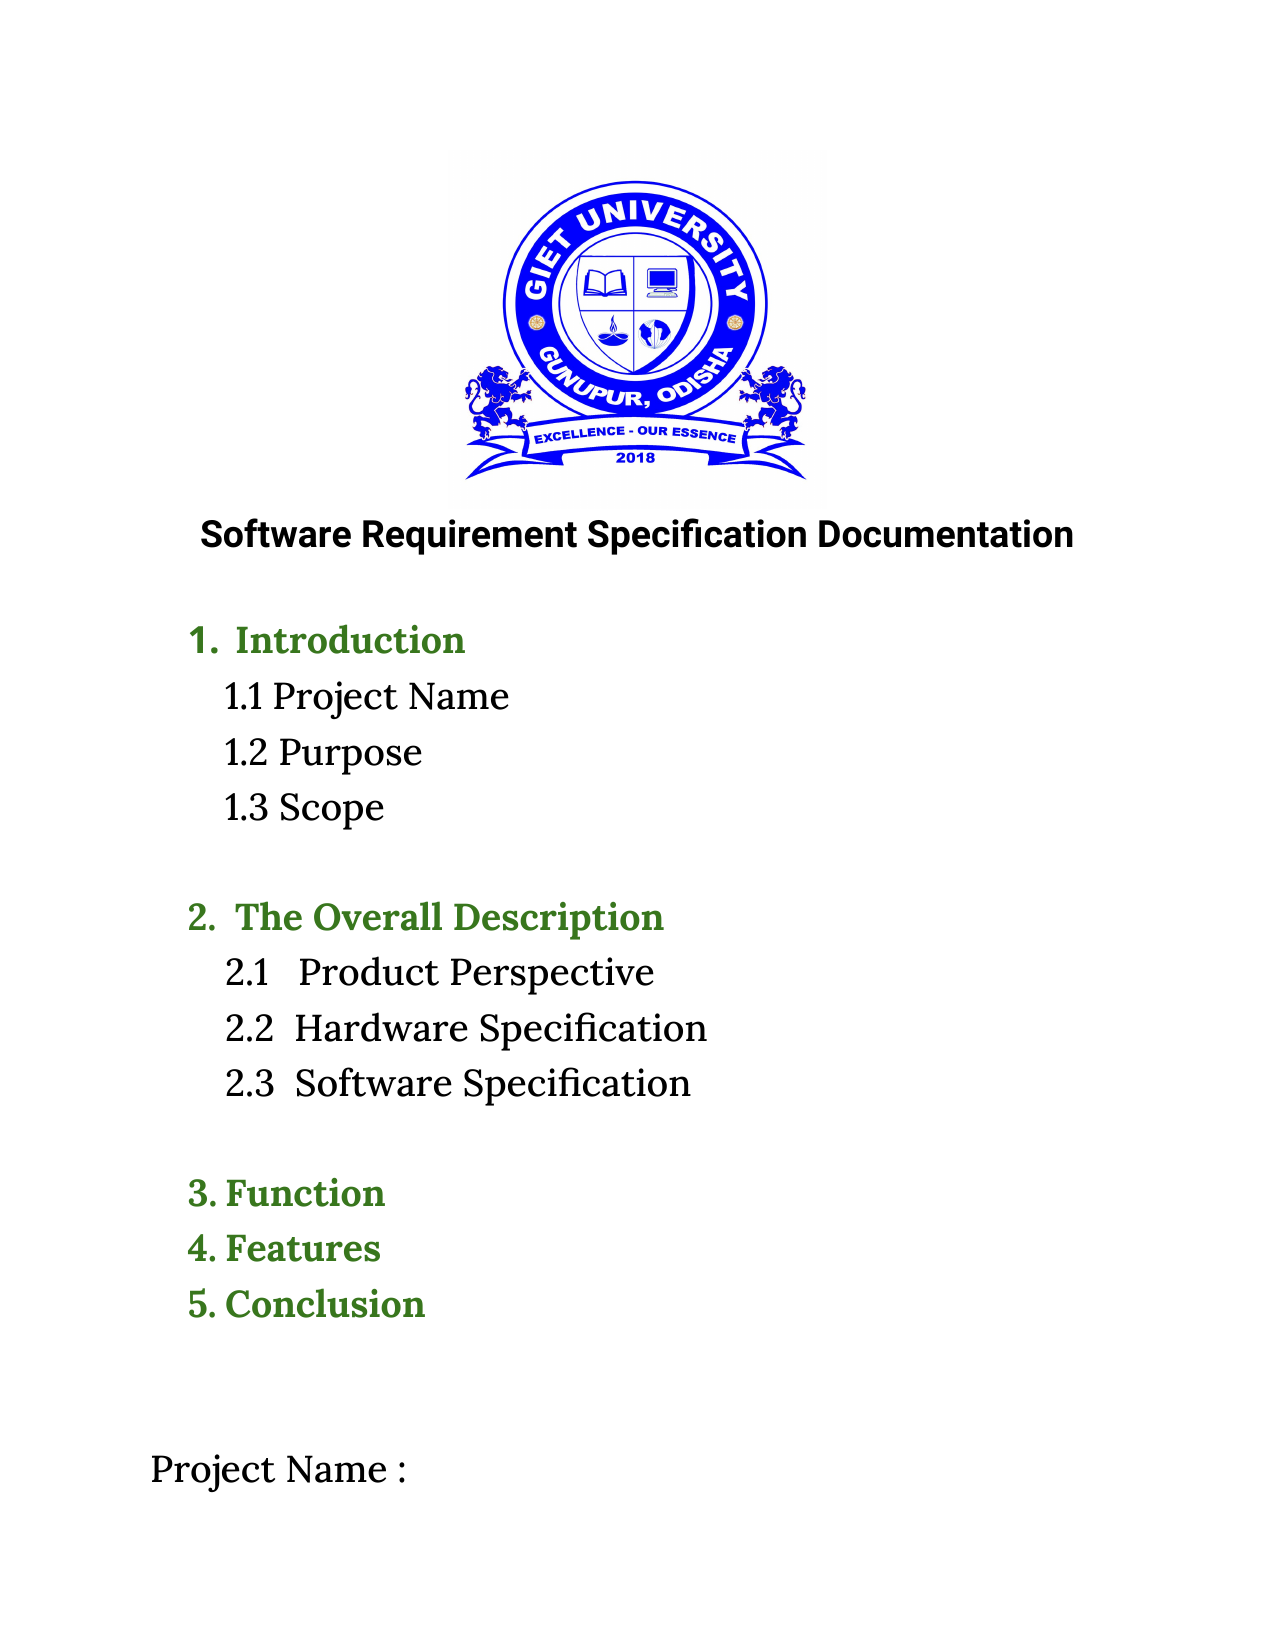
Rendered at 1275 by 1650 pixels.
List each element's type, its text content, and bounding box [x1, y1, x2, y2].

text 1.2 Purpose [225, 727, 1125, 775]
list Function [187, 1169, 1125, 1217]
text Project Name : [150, 1445, 1125, 1493]
list Introduction [187, 613, 1125, 664]
picture [447, 150, 828, 509]
text 1.3 Scope [225, 782, 1125, 831]
list Features [187, 1224, 1125, 1272]
text 2.2 Hardware Specification [225, 1003, 1125, 1051]
text 1.1 Project Name [225, 672, 1125, 720]
text Software Requirement Specification Documentation [150, 512, 1125, 556]
list The Overall Description [187, 893, 1125, 941]
text 2.1 Product Perspective [225, 948, 1125, 996]
text 2.3 Software Specification [225, 1058, 1125, 1107]
list Conclusion [187, 1279, 1125, 1327]
